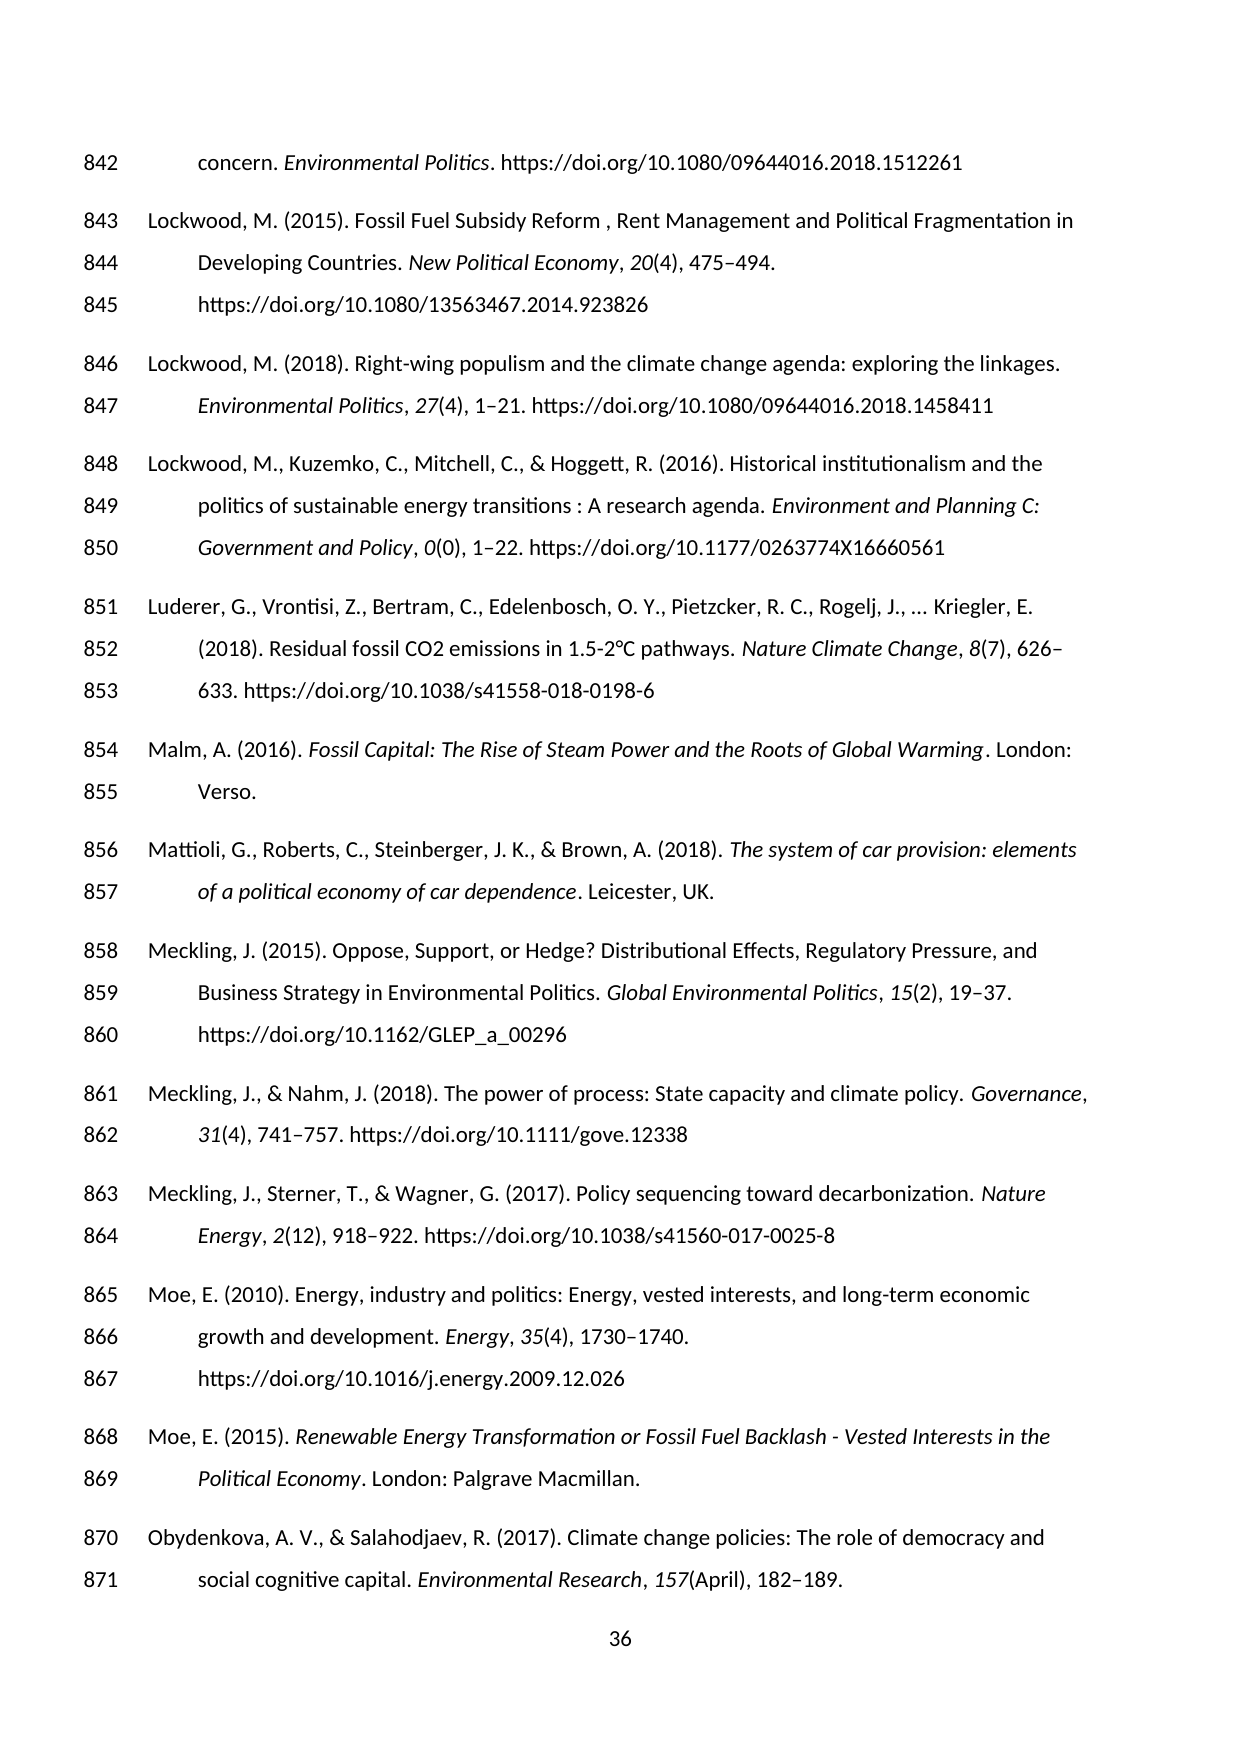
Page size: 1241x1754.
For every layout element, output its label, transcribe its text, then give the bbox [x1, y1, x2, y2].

text Meckling, J. (2015). Oppose, Support, or Hedge? Distributional Effects, Regulatory Pressure, and Business Strategy in Environmental Politics. Global Environmental Politics, 15(2), 19–37. https://doi.org/10.1162/GLEP_a_00296 [148, 936, 1092, 1048]
text Mattioli, G., Roberts, C., Steinberger, J. K., & Brown, A. (2018). The system of car provision: elements of a political economy of car dependence. Leicester, UK. [148, 835, 1092, 905]
text Moe, E. (2010). Energy, industry and politics: Energy, vested interests, and long-term economic growth and development. Energy, 35(4), 1730–1740. https://doi.org/10.1016/j.energy.2009.12.026 [148, 1280, 1092, 1392]
text Lockwood, M. (2015). Fossil Fuel Subsidy Reform , Rent Management and Political Fragmentation in Developing Countries. New Political Economy, 20(4), 475–494. https://doi.org/10.1080/13563467.2014.923826 [148, 206, 1092, 318]
text Moe, E. (2015). Renewable Energy Transformation or Fossil Fuel Backlash - Vested Interests in the Political Economy. London: Palgrave Macmillan. [148, 1422, 1092, 1492]
text Lockwood, M., Kuzemko, C., Mitchell, C., & Hoggett, R. (2016). Historical institutionalism and the politics of sustainable energy transitions : A research agenda. Environment and Planning C: Government and Policy, 0(0), 1–22. https://doi.org/10.1177/0263774X16660561 [148, 449, 1092, 562]
text Meckling, J., & Nahm, J. (2018). The power of process: State capacity and climate policy. Governance, 31(4), 741–757. https://doi.org/10.1111/gove.12338 [148, 1079, 1092, 1149]
text Meckling, J., Sterner, T., & Wagner, G. (2017). Policy sequencing toward decarbonization. Nature Energy, 2(12), 918–922. https://doi.org/10.1038/s41560-017-0025-8 [148, 1179, 1092, 1249]
text Lockwood, M. (2018). Right-wing populism and the climate change agenda: exploring the linkages. Environmental Politics, 27(4), 1–21. https://doi.org/10.1080/09644016.2018.1458411 [148, 349, 1092, 419]
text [148, 1523, 1092, 1593]
text Luderer, G., Vrontisi, Z., Bertram, C., Edelenbosch, O. Y., Pietzcker, R. C., Rogelj, J., … Kriegler, E. (2018). Residual fossil CO2 emissions in 1.5-2°C pathways. Nature Climate Change, 8(7), 626–633. https://doi.org/10.1038/s41558-018-0198-6 [148, 592, 1092, 704]
text Malm, A. (2016). Fossil Capital: The Rise of Steam Power and the Roots of Global Warming. London: Verso. [148, 735, 1092, 805]
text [148, 148, 1092, 176]
